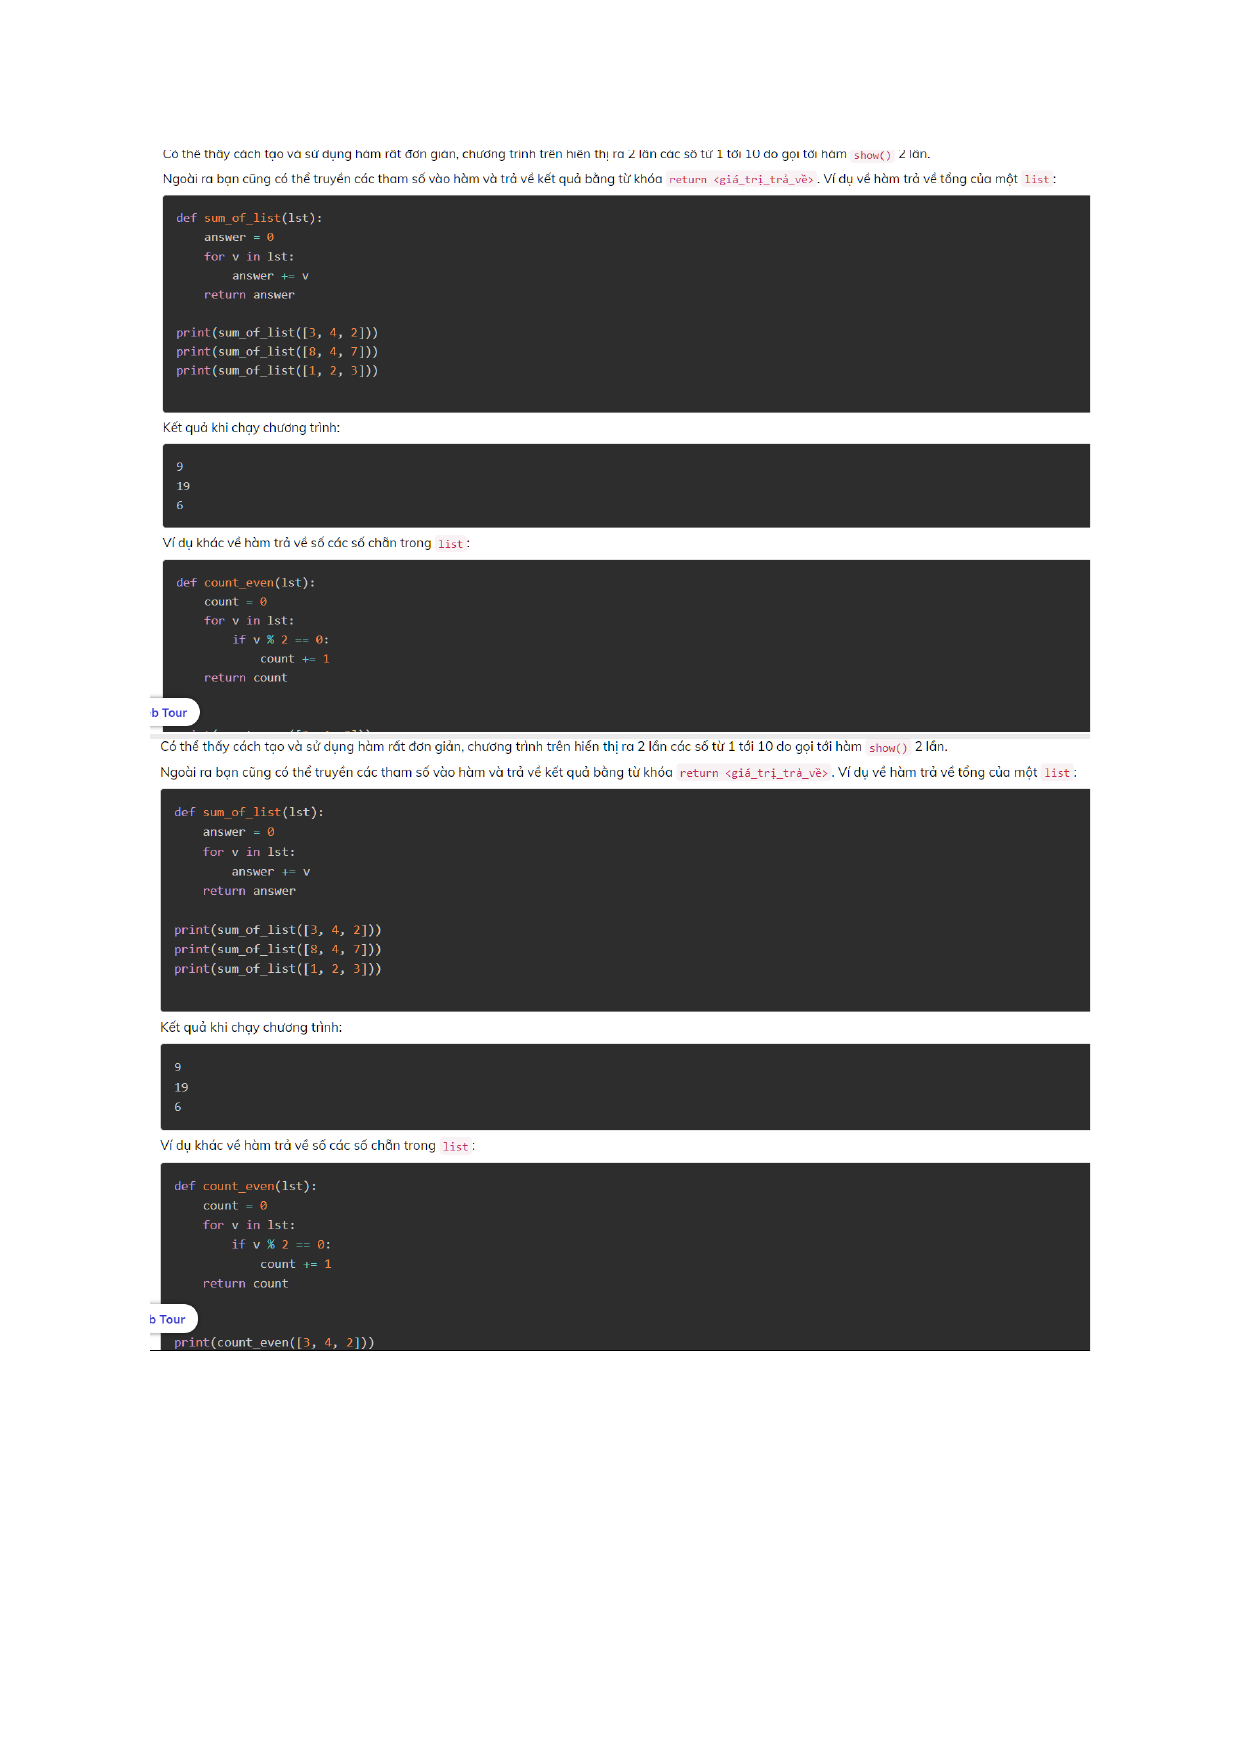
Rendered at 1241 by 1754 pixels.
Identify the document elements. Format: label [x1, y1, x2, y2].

picture [150, 734, 1091, 1351]
picture [150, 150, 1091, 732]
